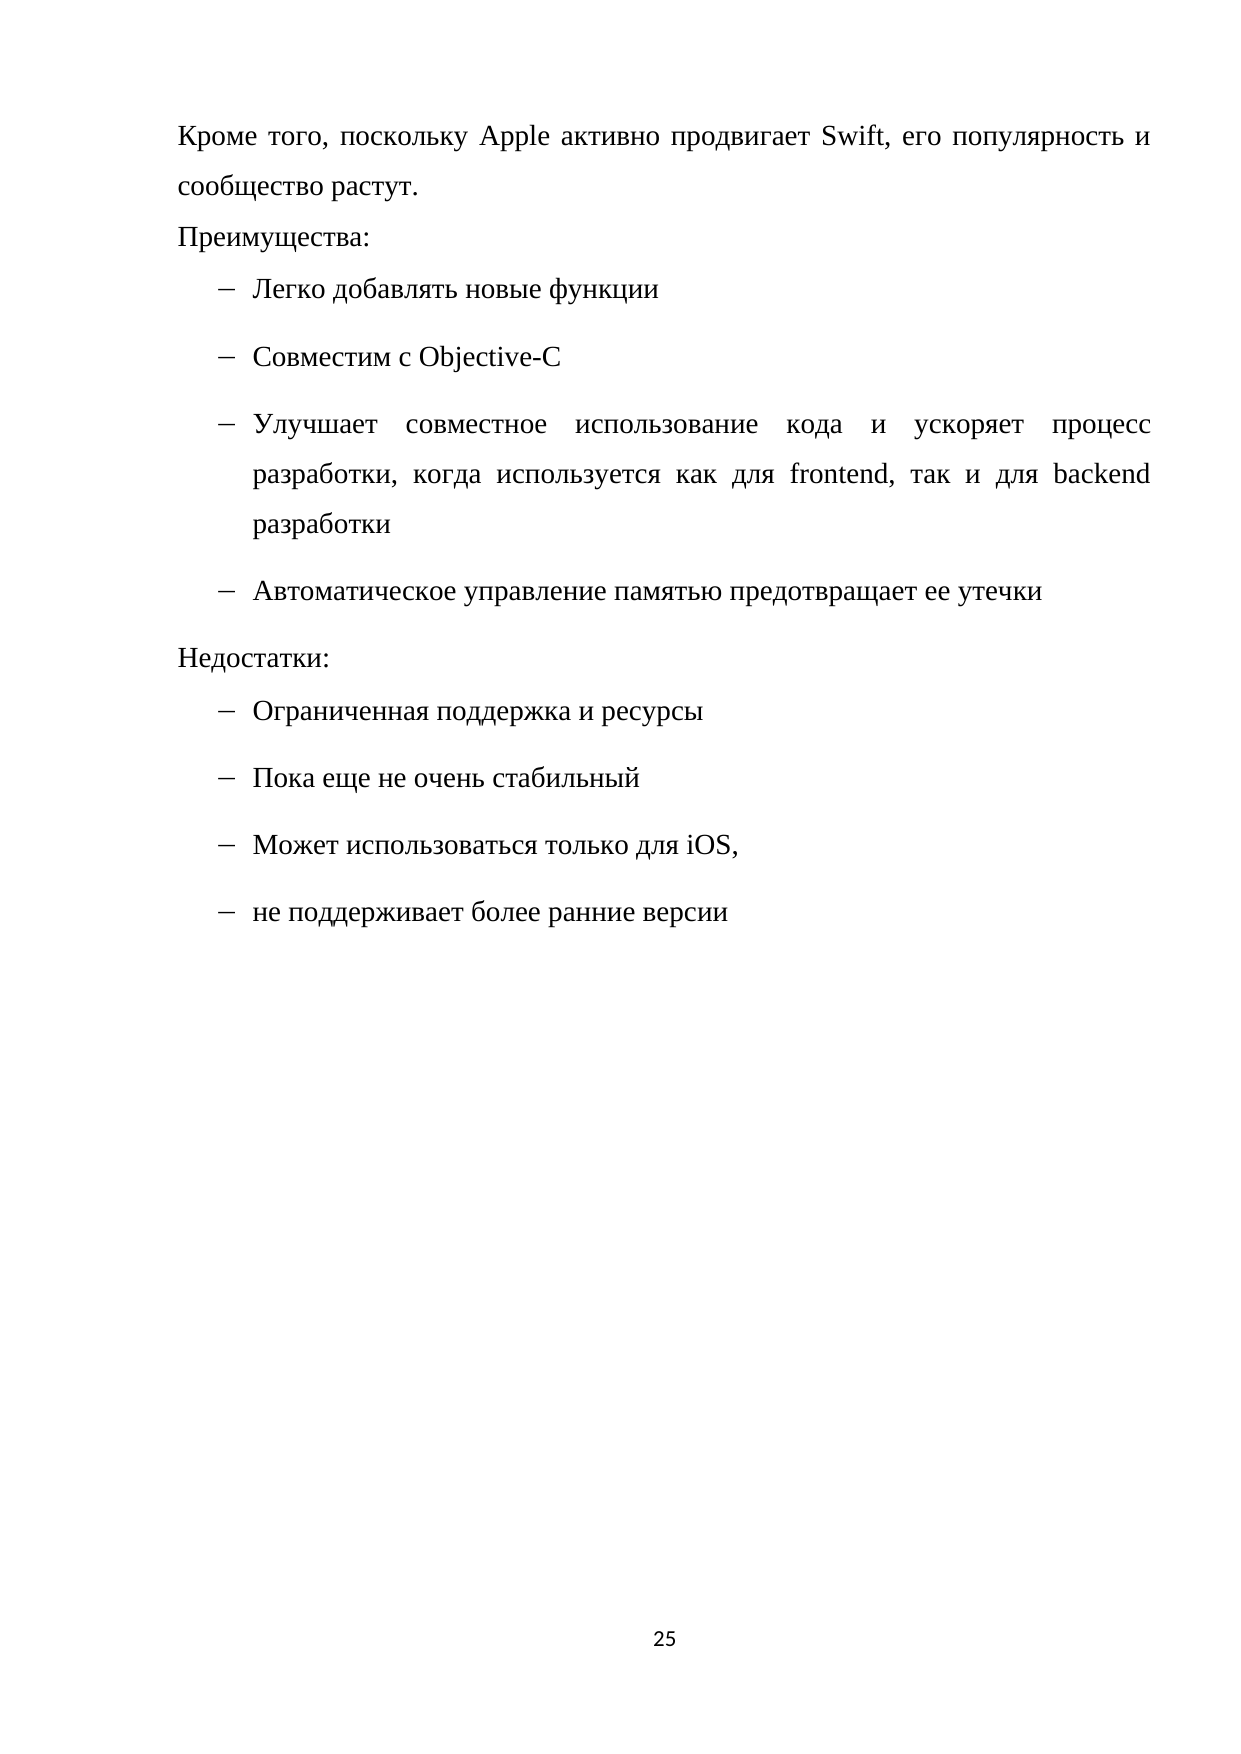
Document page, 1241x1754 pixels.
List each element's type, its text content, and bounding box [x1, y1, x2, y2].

list не поддерживает более ранние версии [215, 894, 1152, 928]
text Преимущества: [177, 219, 1152, 252]
list Совместим с Objective-C [215, 339, 1152, 372]
list Ограниченная поддержка и ресурсы [215, 693, 1152, 727]
text Недостатки: [177, 641, 1152, 674]
list Легко добавлять новые функции [215, 272, 1152, 305]
list Пока еще не очень стабильный [215, 760, 1152, 794]
list Может использоваться только для iOS, [215, 827, 1152, 861]
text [177, 118, 1152, 202]
list Автоматическое управление памятью предотвращает ее утечки [215, 573, 1152, 607]
list Улучшает совместное использование кода и ускоряет процесс разработки, когда используется как для frontend, так и для backend разработки [215, 406, 1152, 540]
